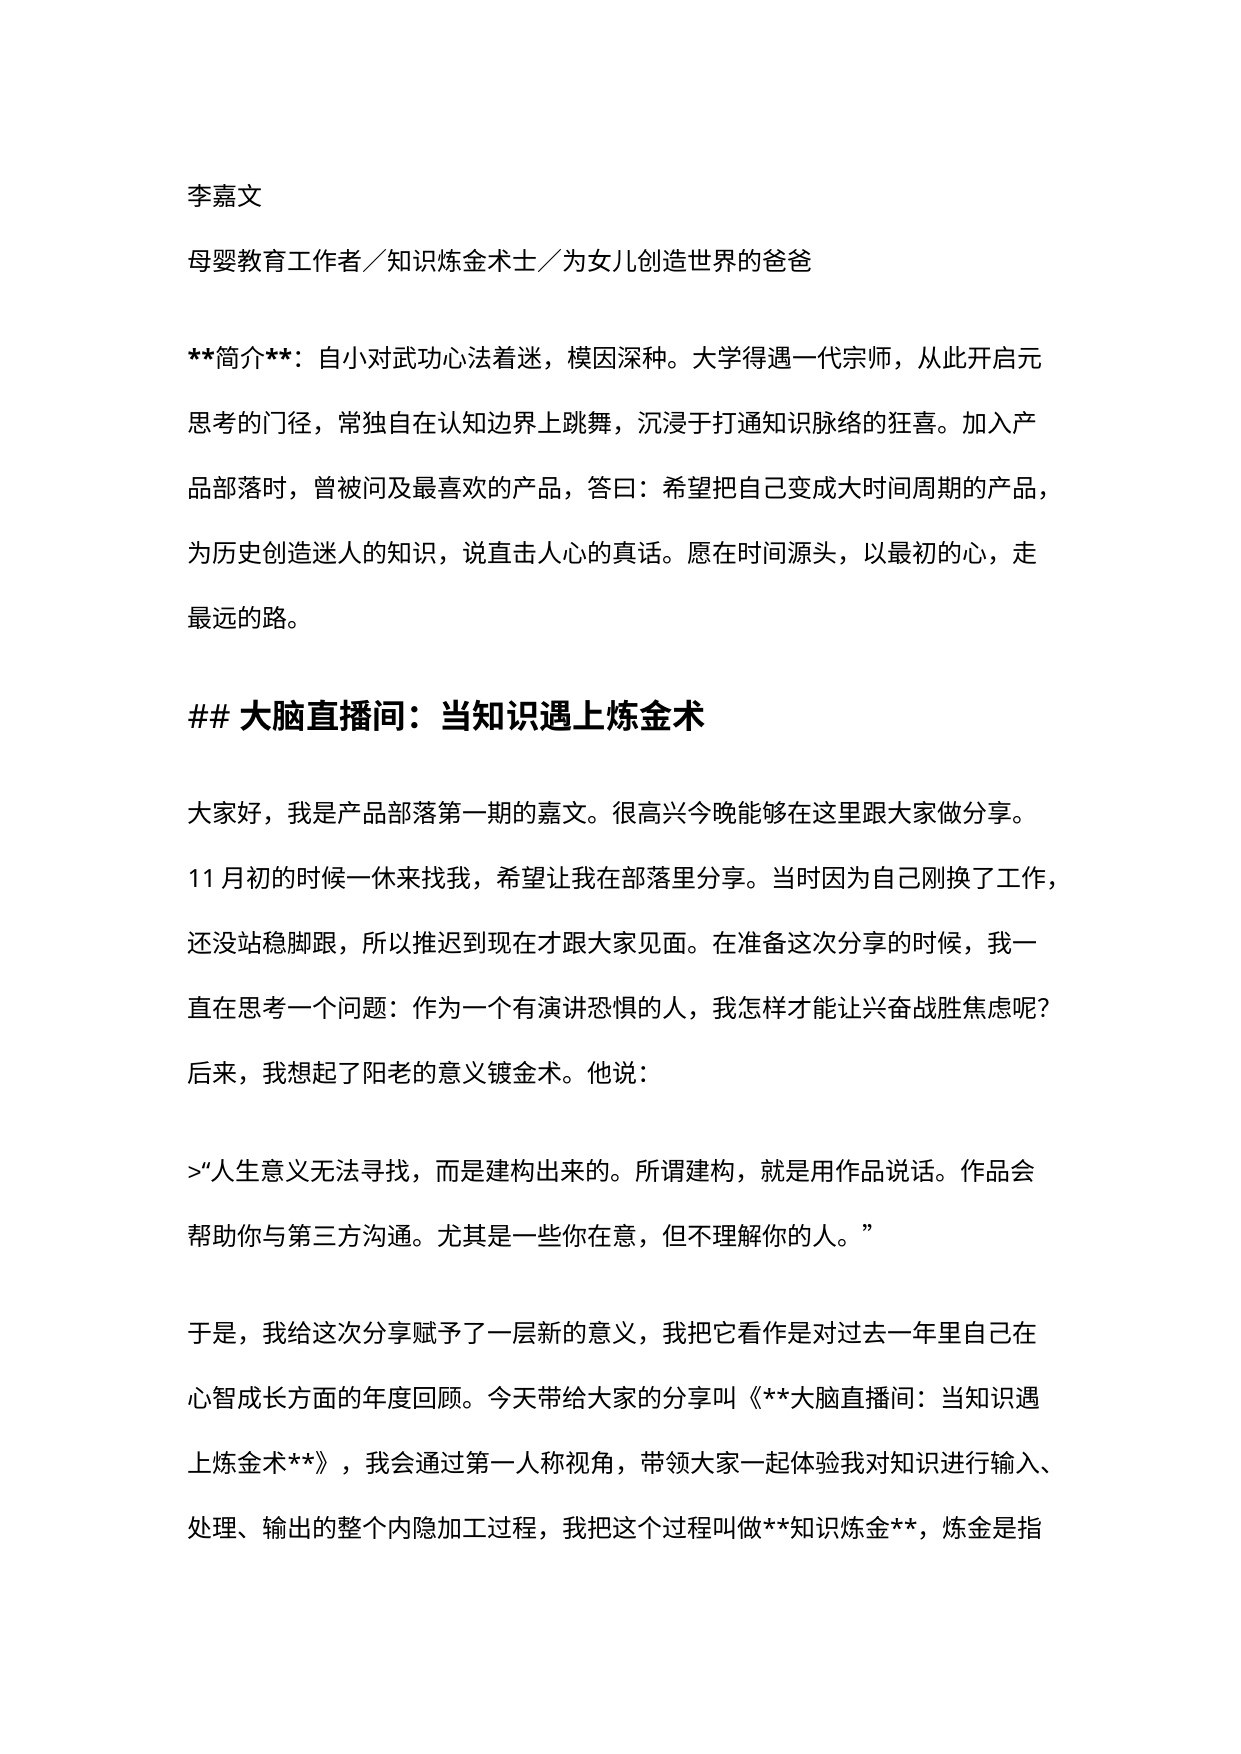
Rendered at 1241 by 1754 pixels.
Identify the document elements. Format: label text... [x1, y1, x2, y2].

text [187, 1299, 1053, 1559]
text >“人生意义无法寻找，而是建构出来的。所谓建构，就是用作品说话。作品会帮助你与第三方沟通。尤其是一些你在意，但不理解你的人。” [187, 1137, 1053, 1267]
text 母婴教育工作者／知识炼金术士／为女儿创造世界的爸爸 [187, 227, 1053, 292]
text 李嘉文 [187, 162, 1053, 227]
text ## 大脑直播间：当知识遇上炼金术 [187, 682, 1053, 747]
text **简介**：自小对武功心法着迷，模因深种。大学得遇一代宗师，从此开启元思考的门径，常独自在认知边界上跳舞，沉浸于打通知识脉络的狂喜。加入产品部落时，曾被问及最喜欢的产品，答曰：希望把自己变成大时间周期的产品，为历史创造迷人的知识，说直击人心的真话。愿在时间源头，以最初的心，走最远的路。 [187, 324, 1053, 649]
text 大家好，我是产品部落第一期的嘉文。很高兴今晚能够在这里跟大家做分享。11月初的时候一休来找我，希望让我在部落里分享。当时因为自己刚换了工作，还没站稳脚跟，所以推迟到现在才跟大家见面。在准备这次分享的时候，我一直在思考一个问题：作为一个有演讲恐惧的人，我怎样才能让兴奋战胜焦虑呢？后来，我想起了阳老的意义镀金术。他说： [187, 779, 1053, 1104]
